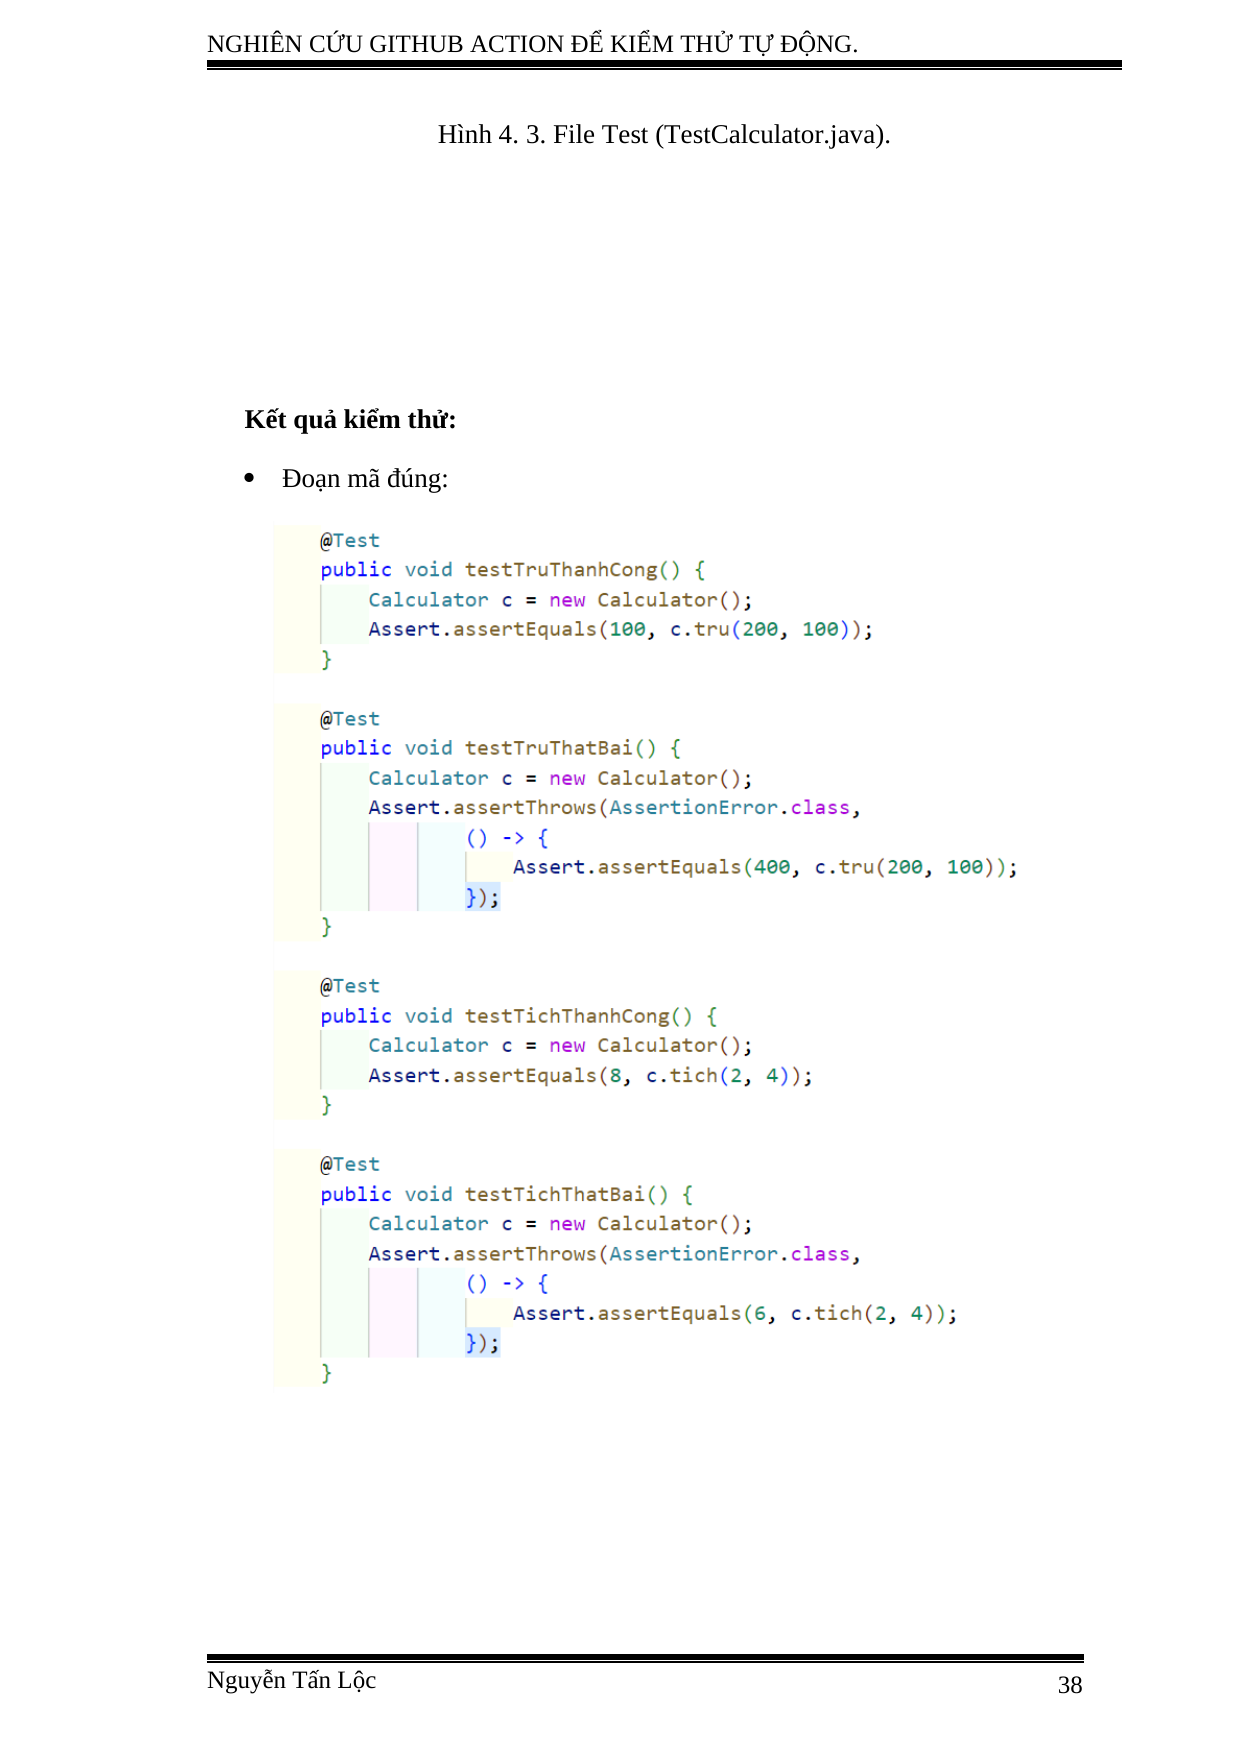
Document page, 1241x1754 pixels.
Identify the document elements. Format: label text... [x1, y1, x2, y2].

picture [273, 521, 1055, 1393]
list Đoạn mã đúng: [244, 462, 1122, 494]
text Kết quả kiểm thử: [207, 403, 1122, 434]
text Hình 4. 3. File Test (TestCalculator.java). [207, 118, 1122, 149]
